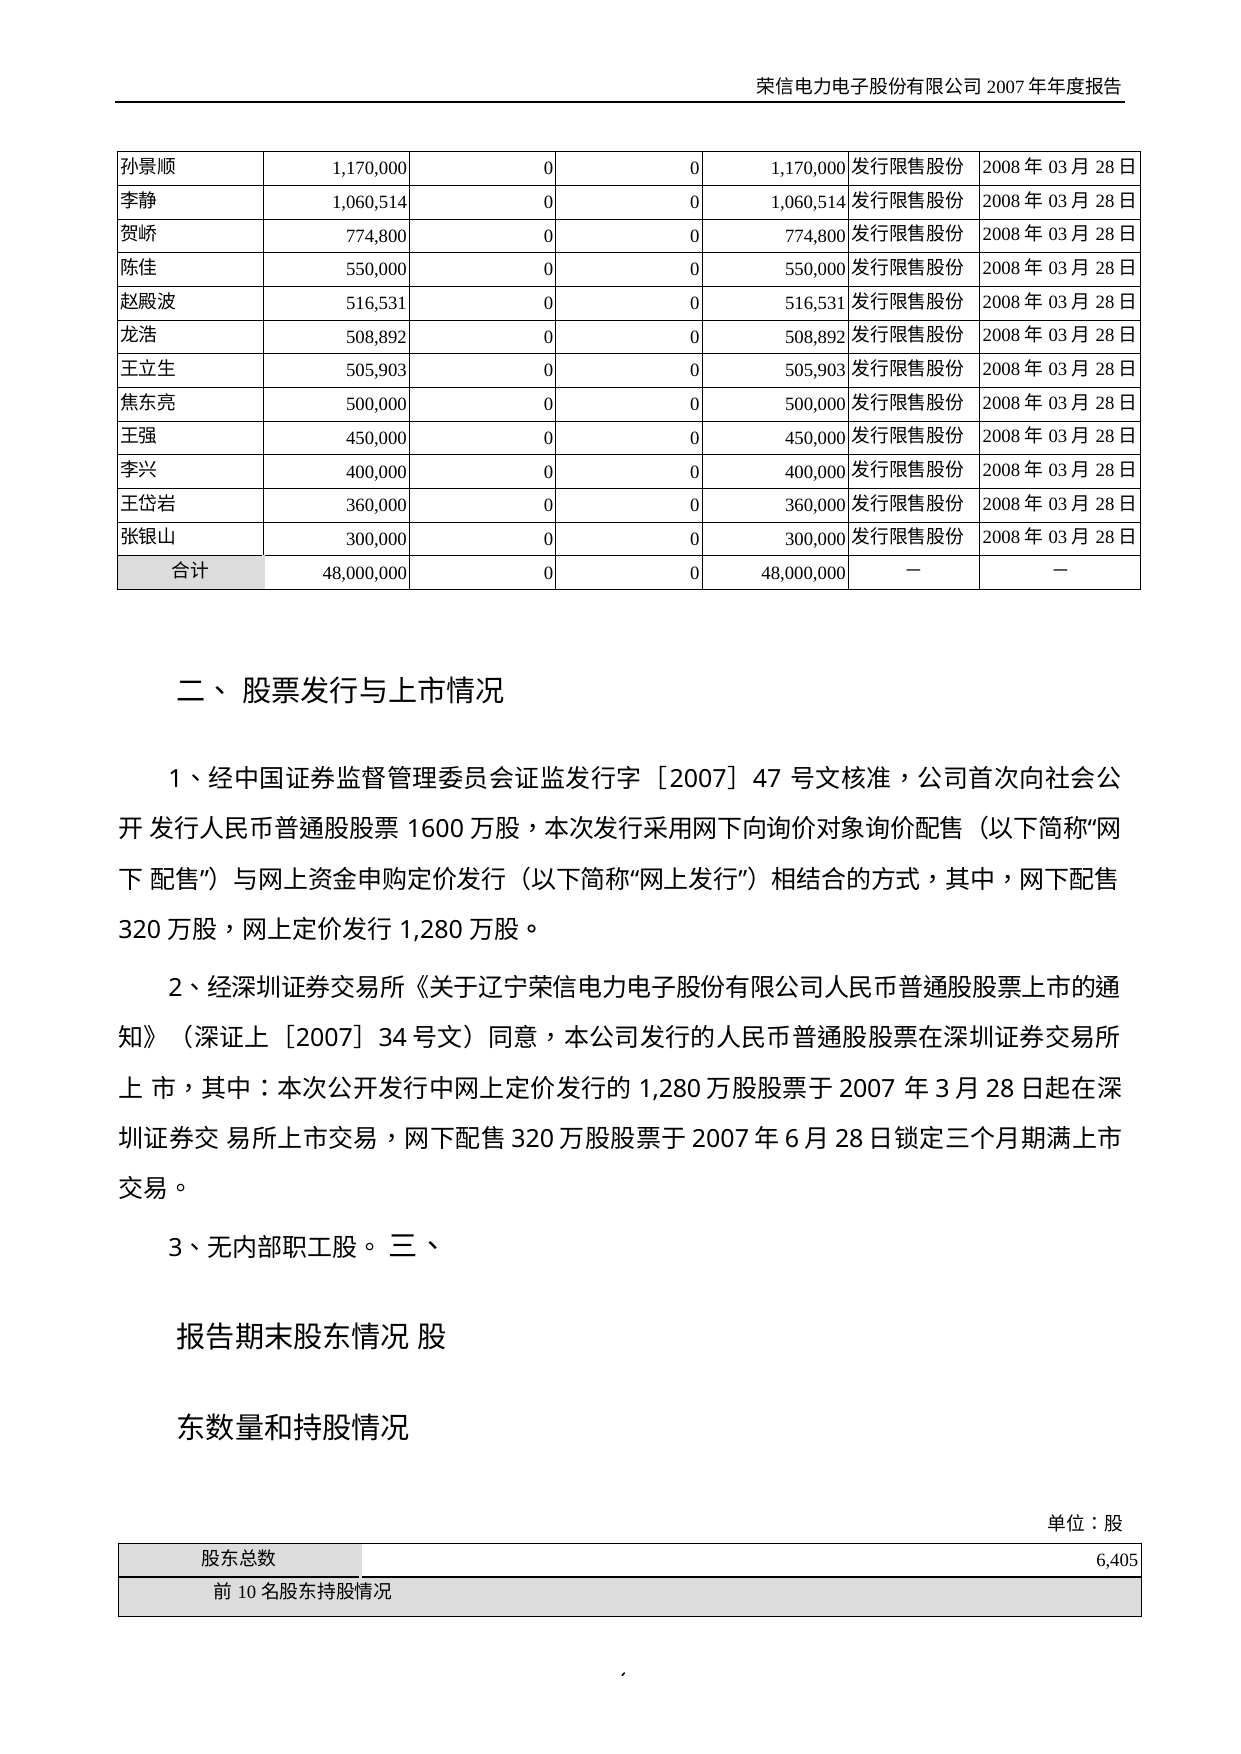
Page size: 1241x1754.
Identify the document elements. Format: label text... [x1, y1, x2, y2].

table_cell 0 [410, 523, 555, 555]
table_cell 360,000 [703, 489, 848, 522]
table_header 2008 年 03 月 28 日 [980, 152, 1140, 185]
text 3、无内部职工股。 三、报告期末股东情况 股东数量和持股情况 [168, 1225, 470, 1447]
table_cell 贺峤 [118, 220, 263, 252]
text 2、经深圳证券交易所《关于辽宁荣信电力电子股份有限公司人民币普通股股票上市的通 知》（深证上［2007］34号文）同意，本公司发行的人民币普通股股票在深圳证券交易所上 市，其中：本次公开发行中网上定价发行的1,280万股股票于2007 年3月28日起在深圳证券交 易所上市交易，网下配售320万股股票于2007年6月28日锁定三个月期满上市交易。 [118, 970, 1122, 1205]
table_cell 400,000 [264, 455, 409, 488]
table_cell 0 [556, 388, 702, 421]
table_cell 陈佳 [118, 253, 263, 286]
table_cell 505,903 [703, 354, 848, 387]
table_cell 合计 [118, 556, 262, 589]
table_cell 李兴 [118, 455, 263, 488]
table_cell 2008 年 03 月 28 日 [980, 354, 1140, 387]
table_cell 516,531 [703, 287, 848, 319]
table_cell 0 [410, 422, 555, 454]
table_cell 400,000 [703, 455, 848, 488]
table_cell 0 [556, 253, 702, 286]
table_cell 505,903 [264, 354, 409, 387]
table_cell 2008 年 03 月 28 日 [980, 321, 1140, 353]
table_cell 发行限售股份 [849, 220, 979, 252]
table_cell 王立生 [118, 354, 263, 387]
table_header 1,170,000 [264, 152, 409, 185]
table_cell 赵殿波 [118, 287, 263, 319]
text 单位：股 [102, 1510, 1122, 1535]
table_cell 2008 年 03 月 28 日 [980, 287, 1140, 319]
table_header 0 [556, 152, 702, 185]
table_cell 0 [556, 287, 702, 319]
table_cell 774,800 [703, 220, 848, 252]
table_cell 450,000 [703, 422, 848, 454]
table_cell 龙浩 [118, 321, 263, 353]
text 1、经中国证券监督管理委员会证监发行字［2007］47 号文核准，公司首次向社会公开 发行人民币普通股股票 1600 万股，本次发行采用网下向询价对象询价配售（以下简称“网下 配售”）与网上资金申购定价发行（以下简称“网上发行”）相结合的方式，其中，网下配售 320 万股，网上定价发行 1,280 万股。 [118, 761, 1123, 946]
table_cell 450,000 [264, 422, 409, 454]
table_cell 48,000,000 [265, 556, 409, 589]
table_cell 发行限售股份 [849, 287, 979, 319]
table_cell 0 [556, 556, 702, 589]
table_cell 发行限售股份 [849, 354, 979, 387]
table_cell 李静 [118, 186, 263, 218]
table_cell 508,892 [264, 321, 409, 353]
table_cell 48,000,000 [703, 556, 848, 589]
table_cell 0 [556, 523, 702, 555]
table_header 6,405 [362, 1544, 1141, 1576]
table_header 发行限售股份 [849, 152, 979, 185]
table_cell 2008 年 03 月 28 日 [980, 186, 1140, 218]
table_cell 508,892 [703, 321, 848, 353]
table_header 0 [410, 152, 555, 185]
table_cell 0 [556, 354, 702, 387]
table_header 股东总数 [119, 1544, 359, 1576]
table_cell 发行限售股份 [849, 388, 979, 421]
table_cell 1,060,514 [703, 186, 848, 218]
table_cell 300,000 [264, 523, 409, 555]
table_cell 发行限售股份 [849, 186, 979, 218]
table_cell 0 [556, 186, 702, 218]
table_header 1,170,000 [703, 152, 848, 185]
table_cell 0 [556, 321, 702, 353]
table_cell － [849, 556, 979, 589]
table_cell 500,000 [264, 388, 409, 421]
table_header 孙景顺 [118, 152, 263, 185]
table_cell 0 [410, 220, 555, 252]
table_cell 500,000 [703, 388, 848, 421]
table_cell 0 [556, 489, 702, 522]
table_cell 发行限售股份 [849, 455, 979, 488]
table_cell 0 [410, 489, 555, 522]
table_cell 360,000 [264, 489, 409, 522]
table_cell 2008 年 03 月 28 日 [980, 253, 1140, 286]
table_cell 300,000 [703, 523, 848, 555]
table_cell 前 10 名股东持股情况 [119, 1578, 1141, 1616]
table_cell 0 [410, 321, 555, 353]
table_cell 2008 年 03 月 28 日 [980, 523, 1140, 555]
table_cell 774,800 [264, 220, 409, 252]
table_cell 0 [556, 422, 702, 454]
table_cell 550,000 [703, 253, 848, 286]
table_cell 2008 年 03 月 28 日 [980, 422, 1140, 454]
table_cell 0 [556, 220, 702, 252]
table_cell 550,000 [264, 253, 409, 286]
table_cell 0 [410, 388, 555, 421]
table_cell 2008 年 03 月 28 日 [980, 489, 1140, 522]
table_cell 0 [410, 186, 555, 218]
table_cell 2008 年 03 月 28 日 [980, 388, 1140, 421]
table_cell 王岱岩 [118, 489, 263, 522]
table_cell 王强 [118, 422, 263, 454]
table_cell 0 [410, 556, 555, 589]
table_cell 0 [410, 253, 555, 286]
table_cell 1,060,514 [264, 186, 409, 218]
table_cell 张银山 [118, 523, 263, 555]
table_cell 焦东亮 [118, 388, 263, 421]
table_cell 发行限售股份 [849, 523, 979, 555]
table_cell 发行限售股份 [849, 253, 979, 286]
subtitle 二、 股票发行与上市情况 [176, 671, 1145, 710]
table_cell 516,531 [264, 287, 409, 319]
table_cell 发行限售股份 [849, 489, 979, 522]
table_cell － [980, 556, 1140, 589]
table_cell 发行限售股份 [849, 321, 979, 353]
table_cell 发行限售股份 [849, 422, 979, 454]
table_cell 0 [410, 287, 555, 319]
table_cell 0 [410, 455, 555, 488]
table_cell 2008 年 03 月 28 日 [980, 220, 1140, 252]
table_cell 0 [410, 354, 555, 387]
table_cell 0 [556, 455, 702, 488]
table_cell 2008 年 03 月 28 日 [980, 455, 1140, 488]
